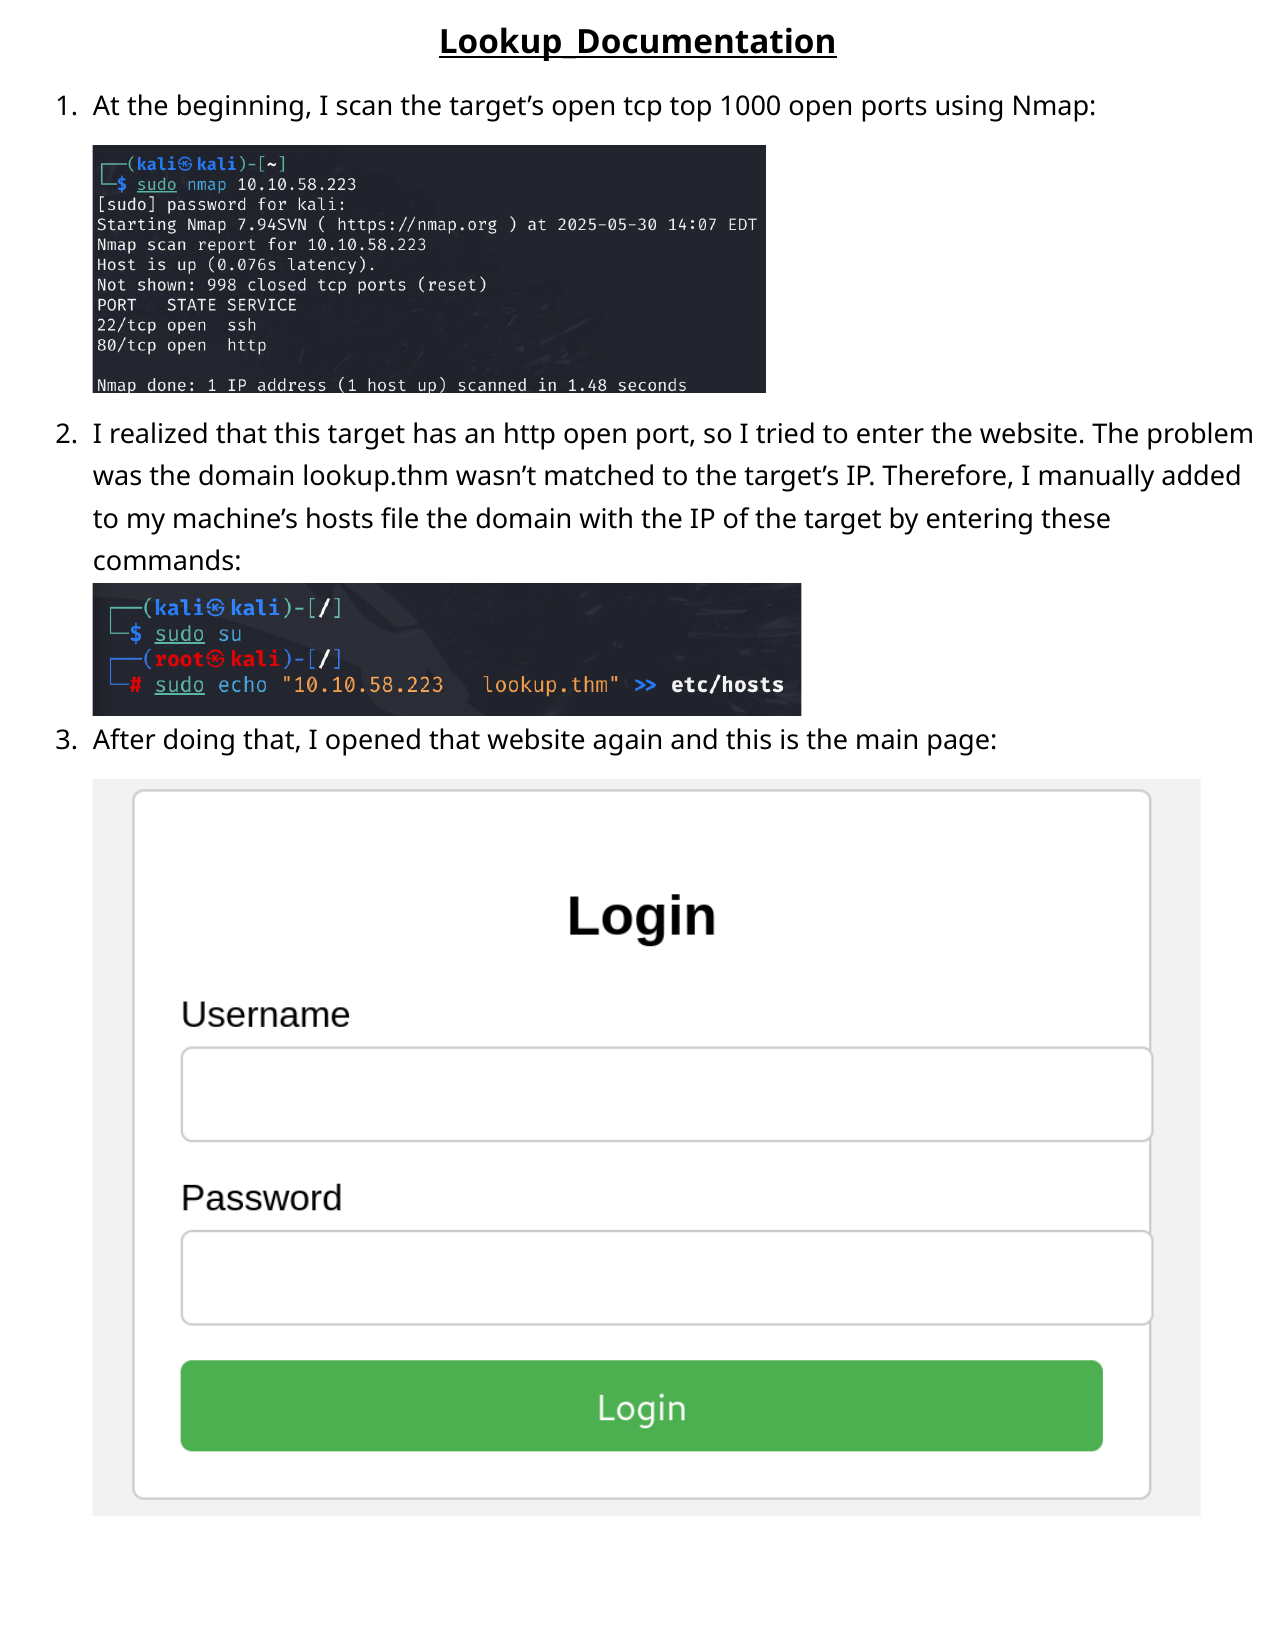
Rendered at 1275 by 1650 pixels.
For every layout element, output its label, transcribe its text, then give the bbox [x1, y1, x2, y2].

picture [92, 145, 766, 393]
list At the beginning, I scan the target’s open tcp top 1000 open ports using Nmap: [55, 87, 1257, 123]
picture [92, 779, 1201, 1516]
picture [92, 583, 802, 716]
list After doing that, I opened that website again and this is the main page: [55, 720, 1257, 757]
text Lookup_Documentation [18, 18, 1257, 63]
list I realized that this target has an http open port, so I tried to enter the website. The problem was the domain lookup.thm wasn’t matched to the target’s IP. Therefore, I manually added to my machine’s hosts file the domain with the IP of the target by entering these commands: [55, 414, 1257, 578]
